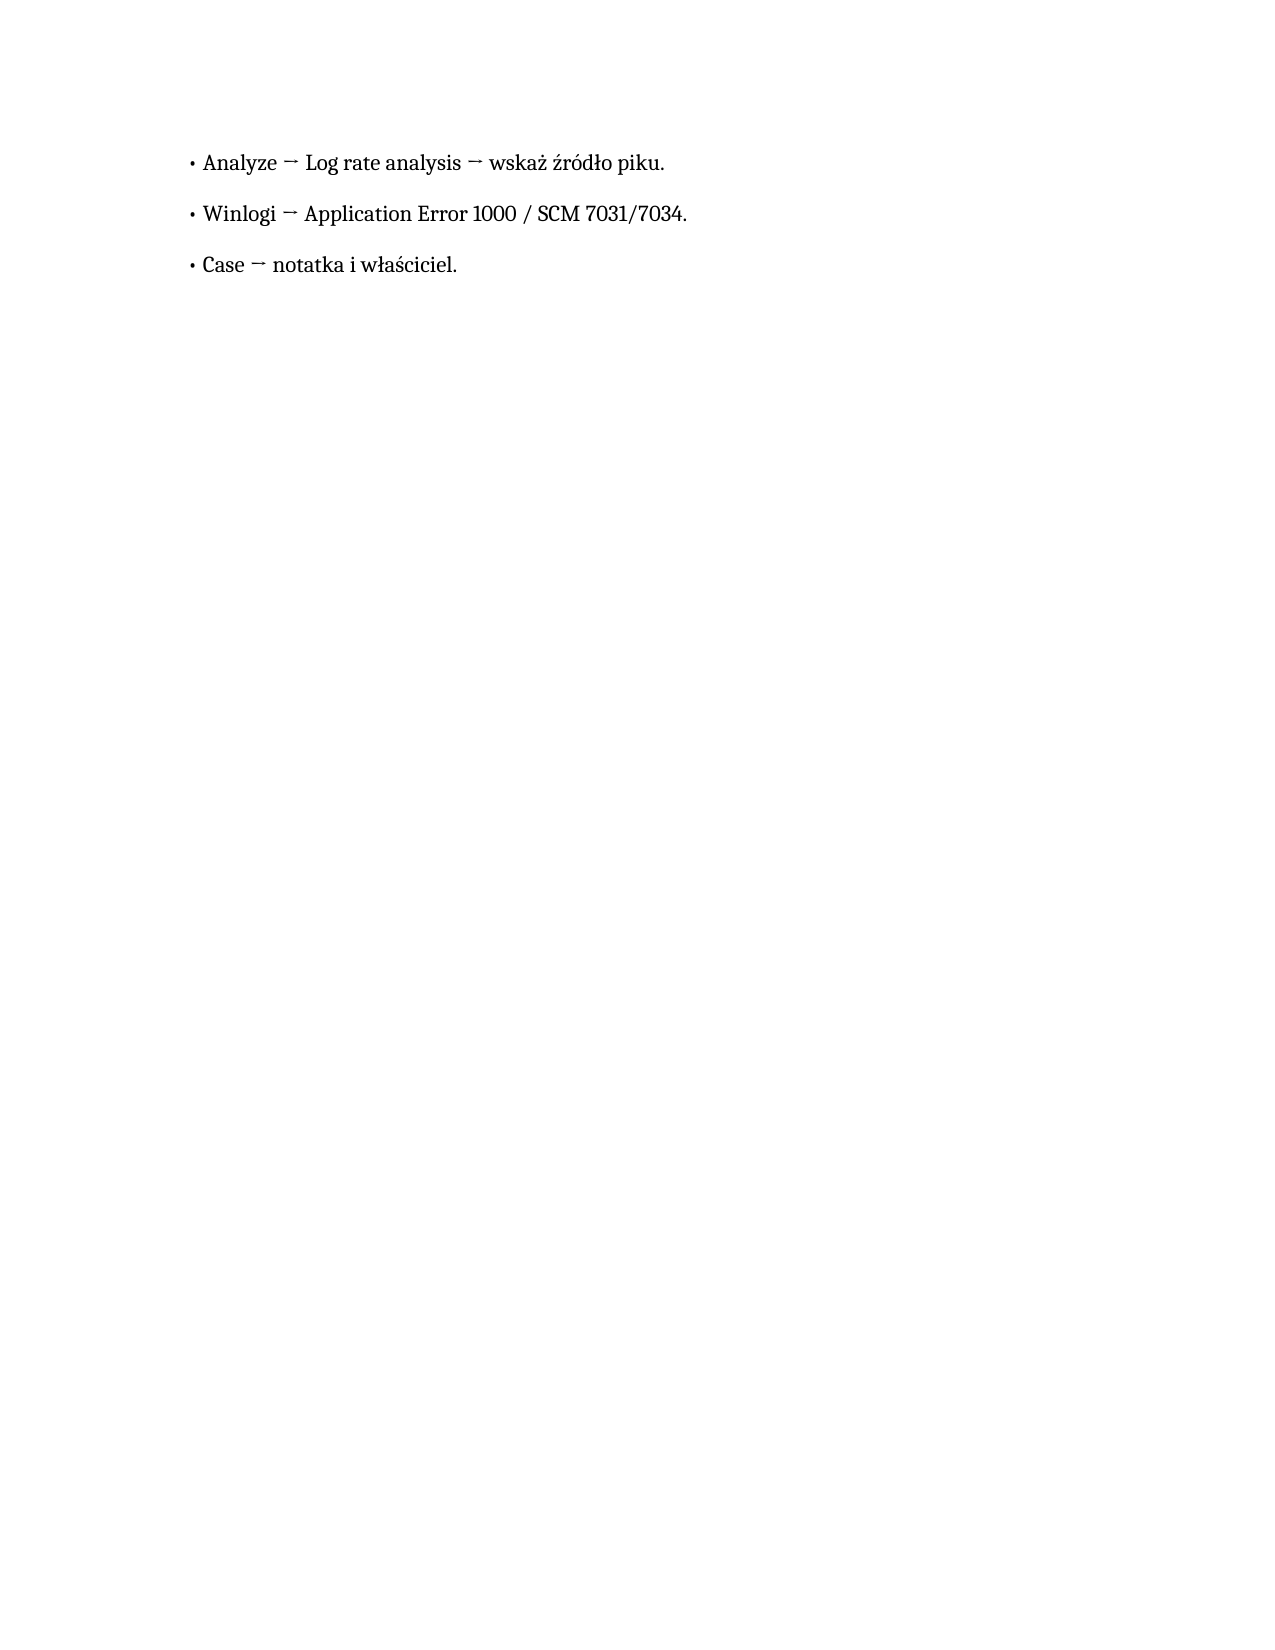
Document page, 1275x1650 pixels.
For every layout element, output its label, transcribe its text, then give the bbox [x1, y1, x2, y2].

text • Winlogi → Application Error 1000 / SCM 7031/7034. [187, 201, 1087, 227]
text • Analyze → Log rate analysis → wskaż źródło piku. [187, 150, 1087, 176]
text • Case → notatka i właściciel. [187, 252, 1087, 278]
